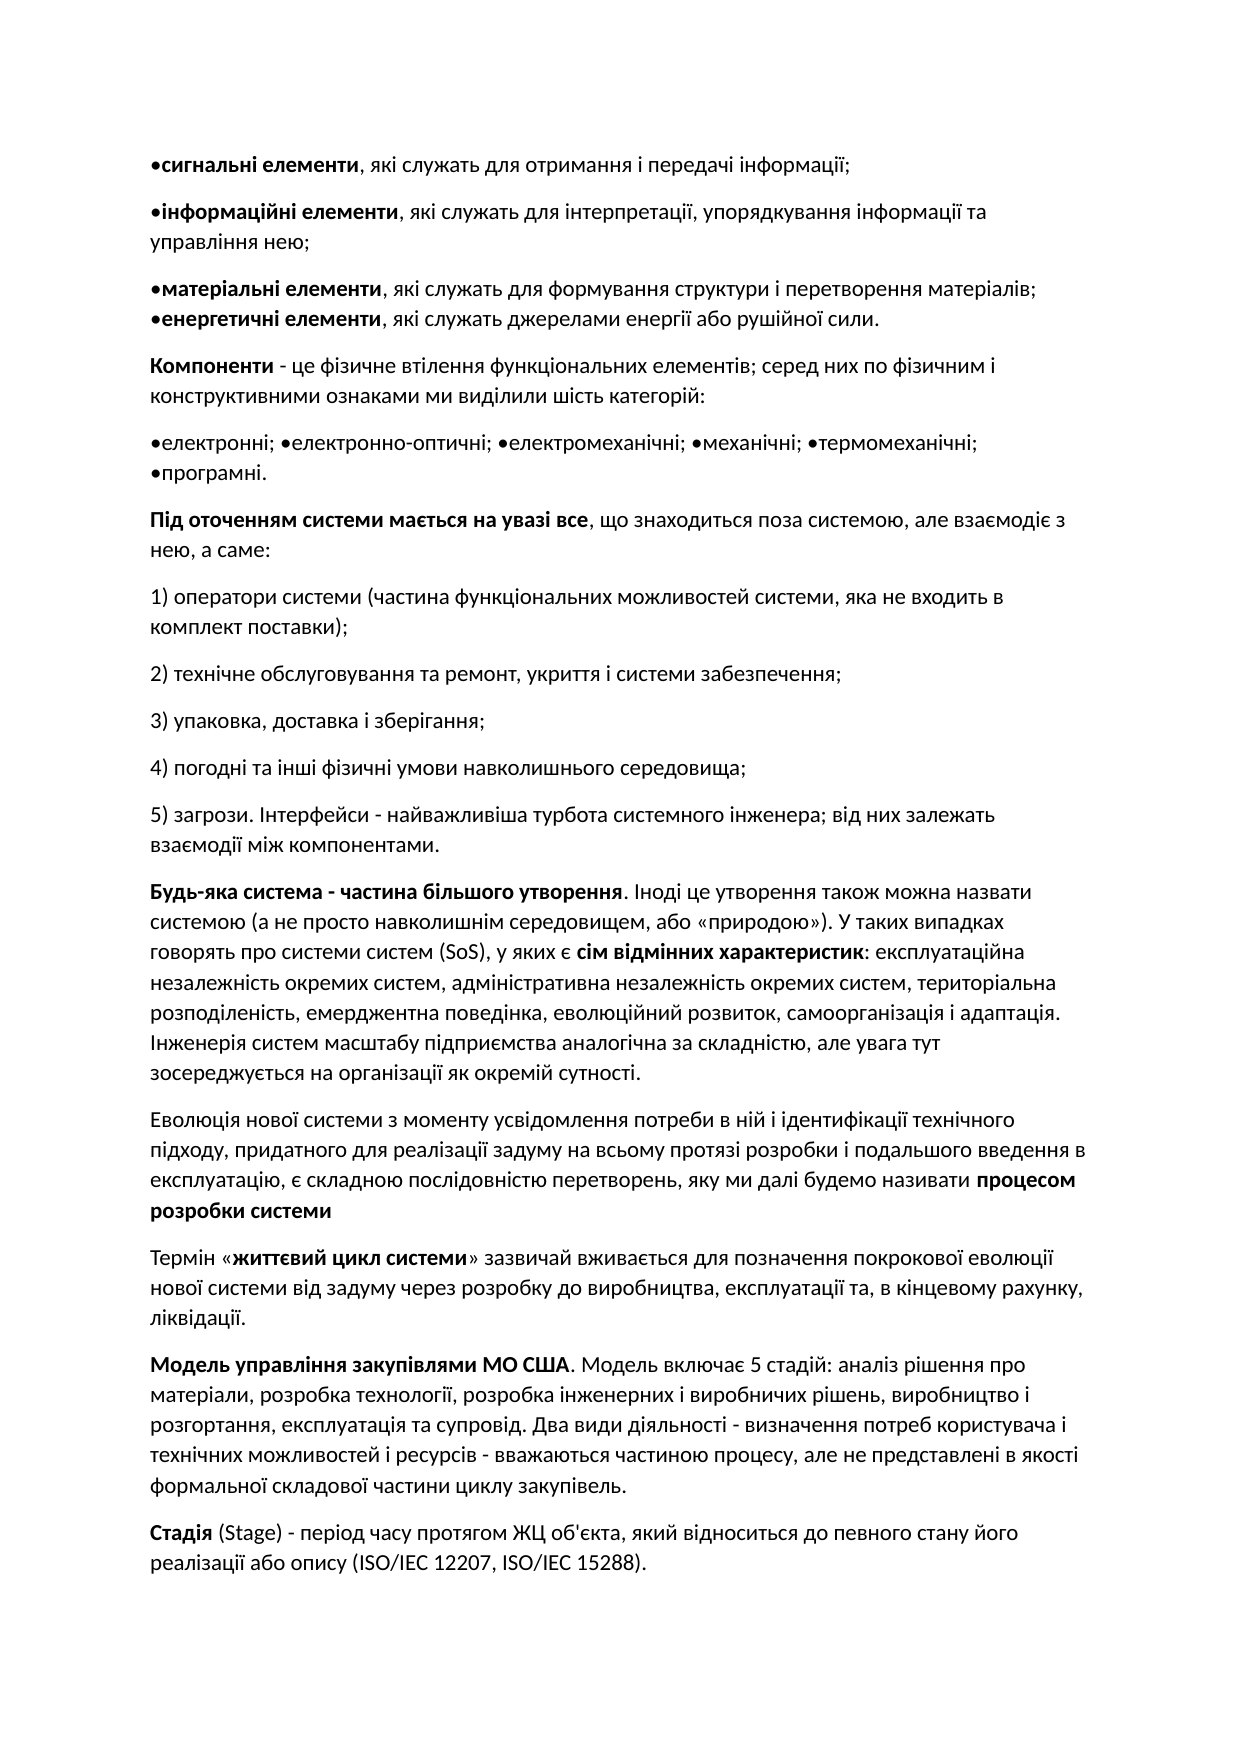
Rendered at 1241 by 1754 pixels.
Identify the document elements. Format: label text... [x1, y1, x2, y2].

text Будь-яка система - частина більшого утворення. Іноді це утворення також можна назвати системою (а не просто навколишнім середовищем, або «природою»). У таких випадках говорять про системи систем (SoS), у яких є сім відмінних характеристик: експлуатаційна незалежність окремих систем, адміністративна незалежність окремих систем, територіальна розподіленість, емерджентна поведінка, еволюційний розвиток, самоорганізація і адаптація. Інженерія систем масштабу підприємства аналогічна за складністю, але увага тут зосереджується на організації як окремій сутності. [150, 877, 1090, 1086]
text •інформаційні елементи, які служать для інтерпретації, упорядкування інформації та управління нею; [150, 197, 1090, 255]
text Модель управління закупівлями МО США. Модель включає 5 стадій: аналіз рішення про матеріали, розробка технології, розробка інженерних і виробничих рішень, виробництво і розгортання, експлуатація та супровід. Два види діяльності - визначення потреб користувача і технічних можливостей і ресурсів - вважаються частиною процесу, але не представлені в якості формальної складової частини циклу закупівель. [150, 1350, 1090, 1499]
text 4) погодні та інші фізичні умови навколишнього середовища; [150, 753, 1090, 781]
text Термін «життєвий цикл системи» зазвичай вживається для позначення покрокової еволюції нової системи від задуму через розробку до виробництва, експлуатації та, в кінцевому рахунку, ліквідації. [150, 1243, 1090, 1331]
text Еволюція нової системи з моменту усвідомлення потреби в ній і ідентифікації технічного підходу, придатного для реалізації задуму на всьому протязі розробки і подальшого введення в експлуатацію, є складною послідовністю перетворень, яку ми далі будемо називати процесом розробки системи [150, 1105, 1090, 1224]
text •електронні; •електронно-оптичні; •електромеханічні; •механічні; •термомеханічні; •програмні. [150, 428, 1090, 486]
text •матеріальні елементи, які служать для формування структури і перетворення матеріалів; •енергетичні елементи, які служать джерелами енергії або рушійної сили. [150, 274, 1090, 332]
text •сигнальні елементи, які служать для отримання і передачі інформації; [150, 150, 1090, 178]
text 3) упаковка, доставка і зберігання; [150, 706, 1090, 734]
text 5) загрози. Інтерфейси - найважливіша турбота системного інженера; від них залежать взаємодії між компонентами. [150, 800, 1090, 858]
text Стадія (Stage) - період часу протягом ЖЦ об'єкта, який відноситься до певного стану його реалізації або опису (ISO/IEC 12207, ISO/IEC 15288). [150, 1518, 1090, 1576]
text Під оточенням системи мається на увазі все, що знаходиться поза системою, але взаємодіє з нею, а саме: [150, 505, 1090, 563]
text 1) оператори системи (частина функціональних можливостей системи, яка не входить в комплект поставки); [150, 582, 1090, 641]
text 2) технічне обслуговування та ремонт, укриття і системи забезпечення; [150, 659, 1090, 687]
text Компоненти - це фізичне втілення функціональних елементів; серед них по фізичним і конструктивними ознаками ми виділили шість категорій: [150, 351, 1090, 409]
